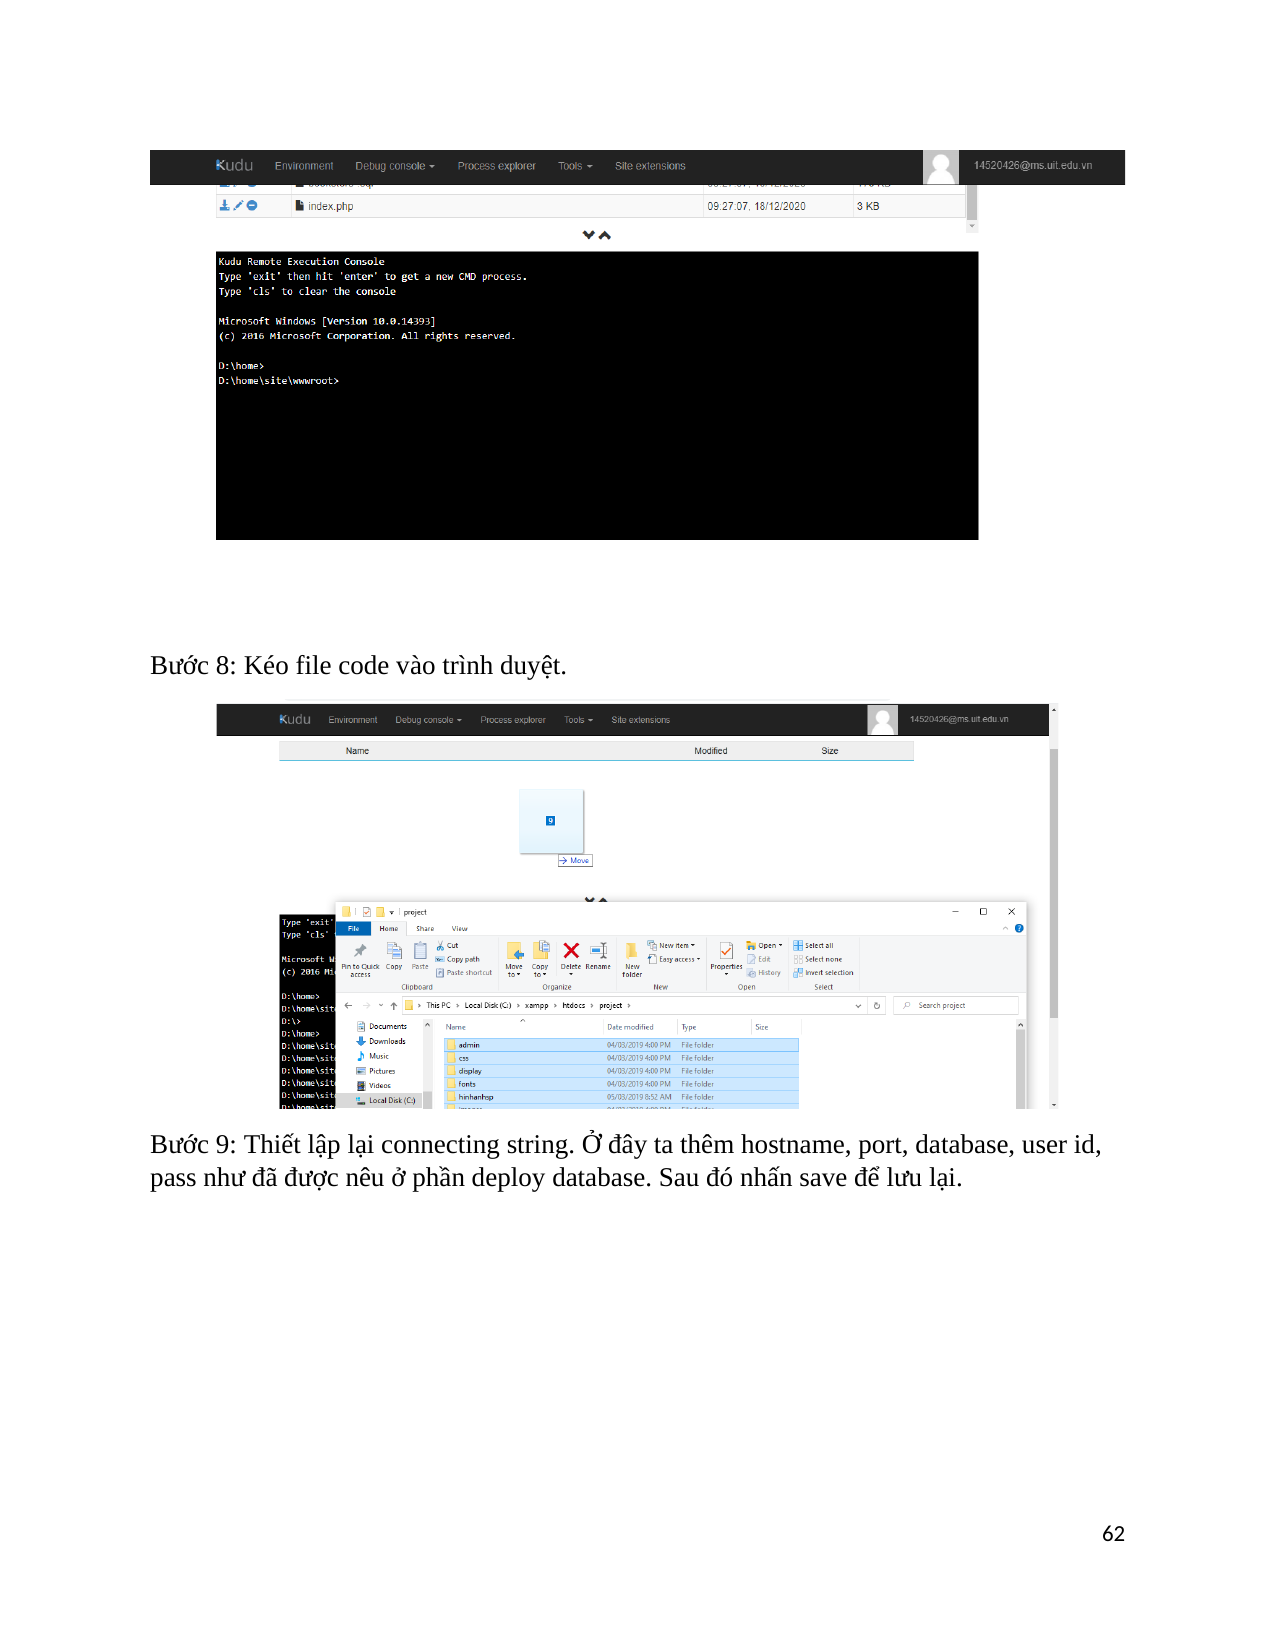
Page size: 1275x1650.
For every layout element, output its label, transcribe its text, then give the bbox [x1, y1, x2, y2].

picture [216, 699, 1059, 1109]
text Bước 8: Kéo file code vào trình duyệt. [150, 649, 1125, 680]
picture [150, 150, 1125, 631]
text Bước 9: Thiết lập lại connecting string. Ở đây ta thêm hostname, port, database, user id, pass như đã được nêu ở phần deploy database. Sau đó nhấn save để lưu lại. [150, 1128, 1125, 1192]
